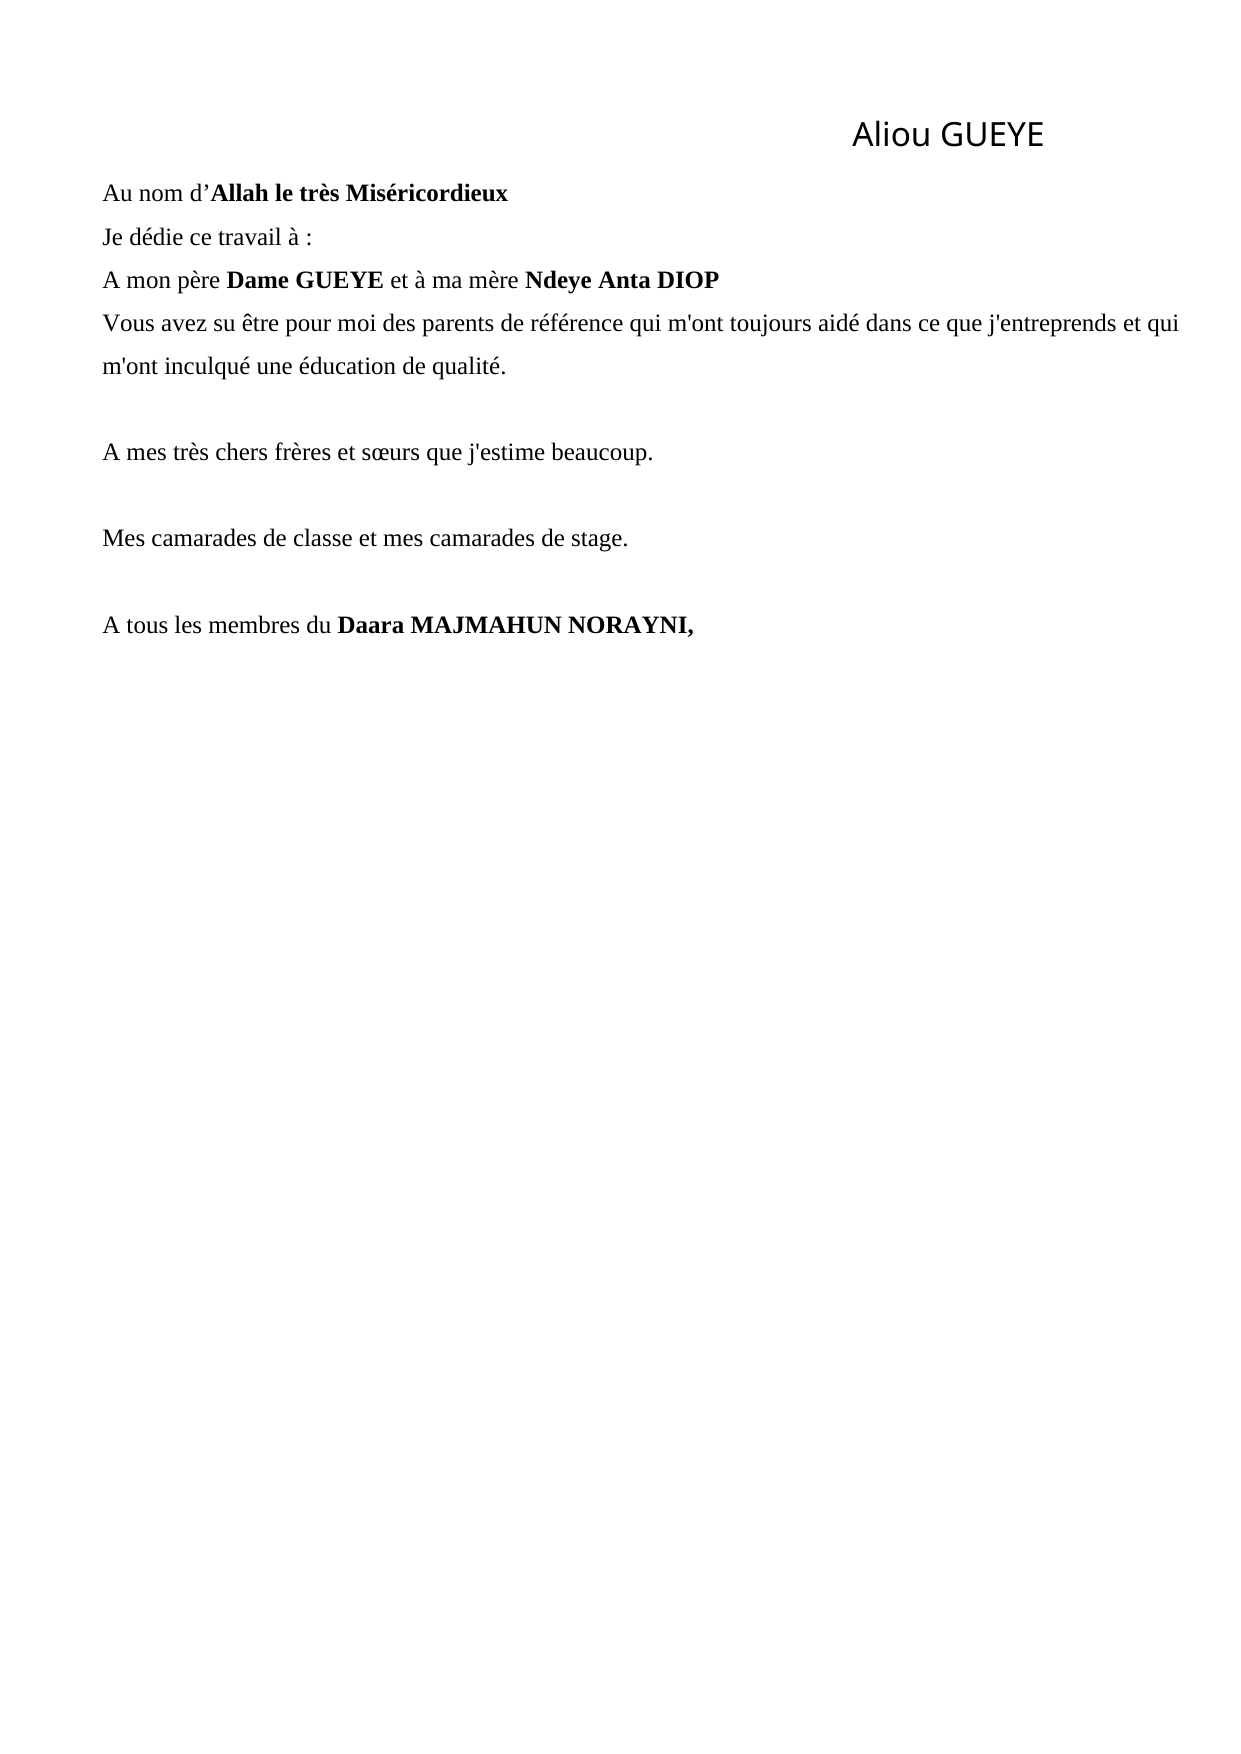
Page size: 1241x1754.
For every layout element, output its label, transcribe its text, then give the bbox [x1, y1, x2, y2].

text Au nom d’Allah le très Miséricordieux [102, 178, 1196, 207]
text Vous avez su être pour moi des parents de référence qui m'ont toujours aidé dans ce que j'entreprends et qui m'ont inculqué une éducation de qualité. [102, 308, 1196, 380]
text Je dédie ce travail à : [102, 222, 1196, 250]
text Aliou GUEYE [834, 110, 1196, 156]
text A tous les membres du Daara MAJMAHUN NORAYNI, [102, 610, 1196, 638]
text A mon père Dame GUEYE et à ma mère Ndeye Anta DIOP [102, 265, 1196, 293]
text Mes camarades de classe et mes camarades de stage. [102, 523, 1196, 552]
text A mes très chers frères et sœurs que j'estime beaucoup. [102, 437, 1196, 466]
